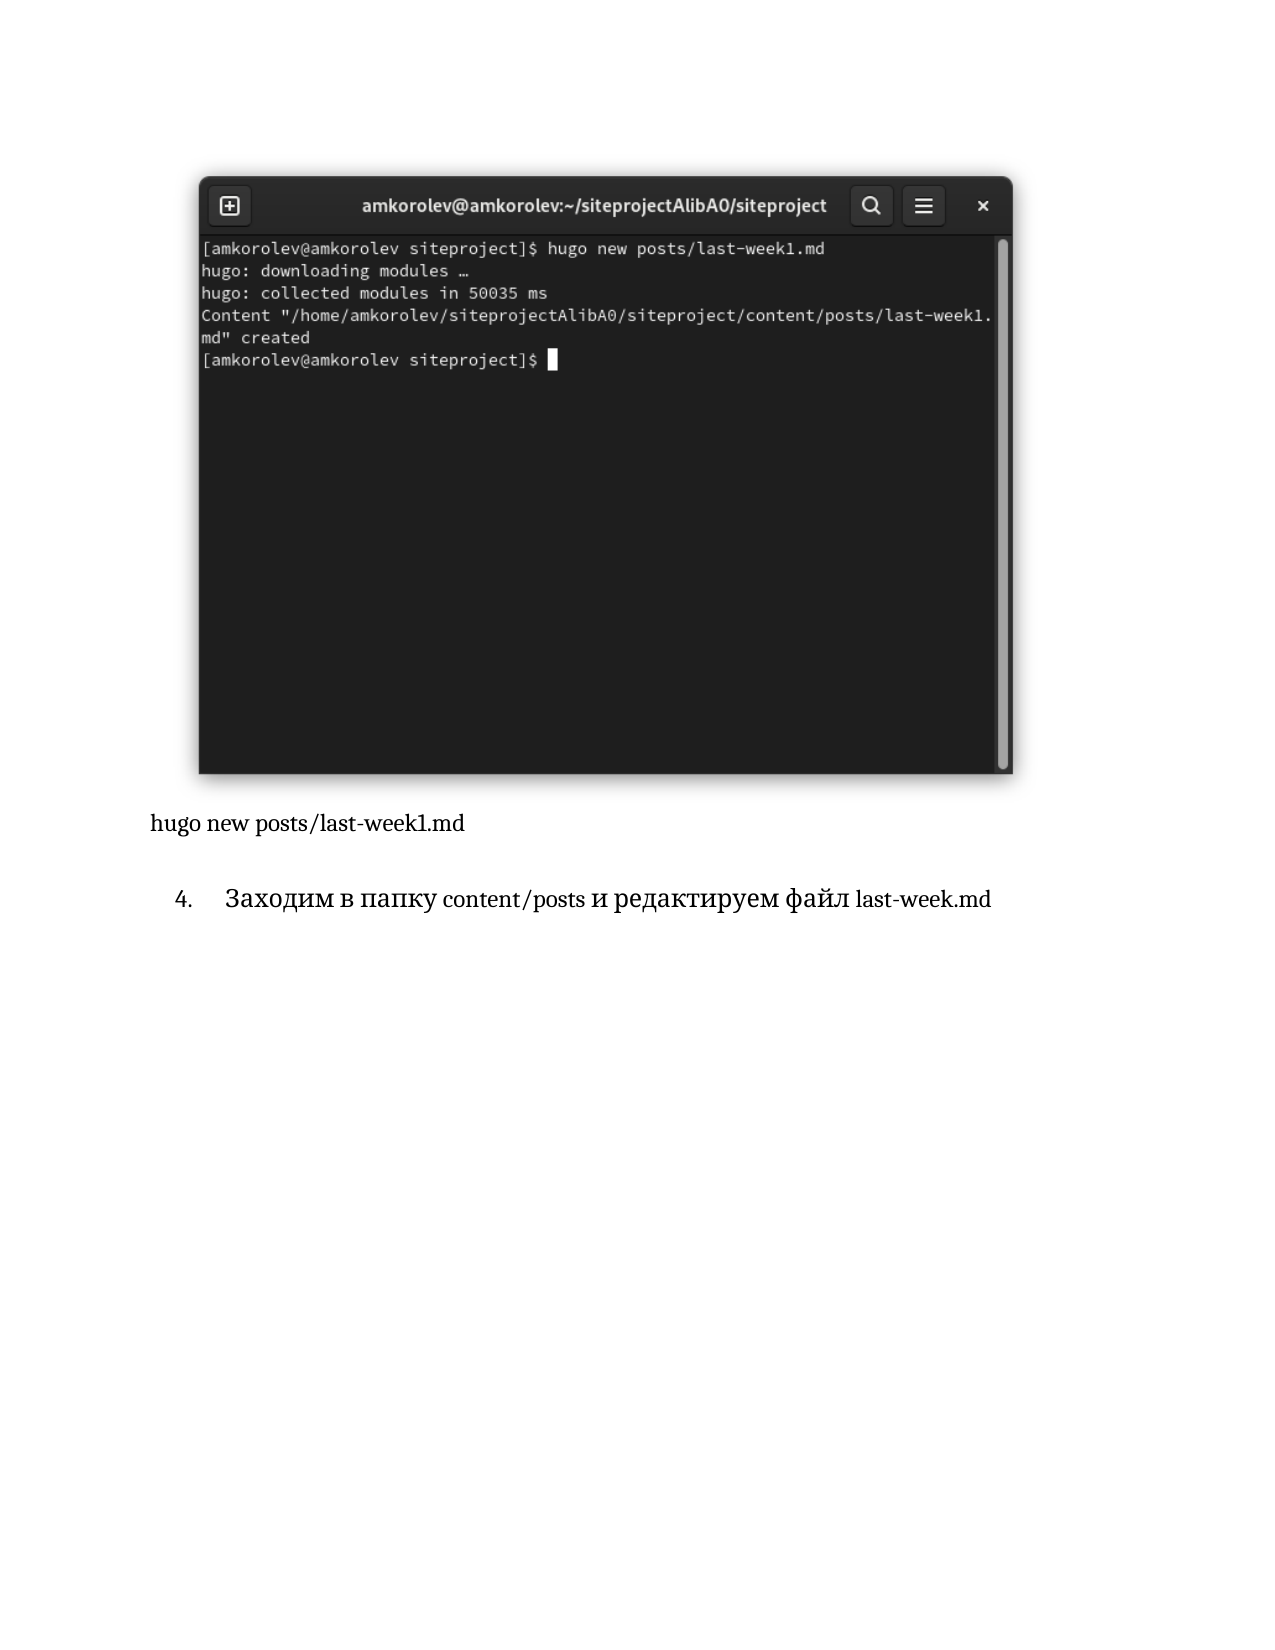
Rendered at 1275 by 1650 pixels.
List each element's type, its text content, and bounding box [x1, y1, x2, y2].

picture [168, 150, 1044, 809]
list Заходим в папку content/posts и редактируем файл last-week.md [175, 885, 1125, 942]
